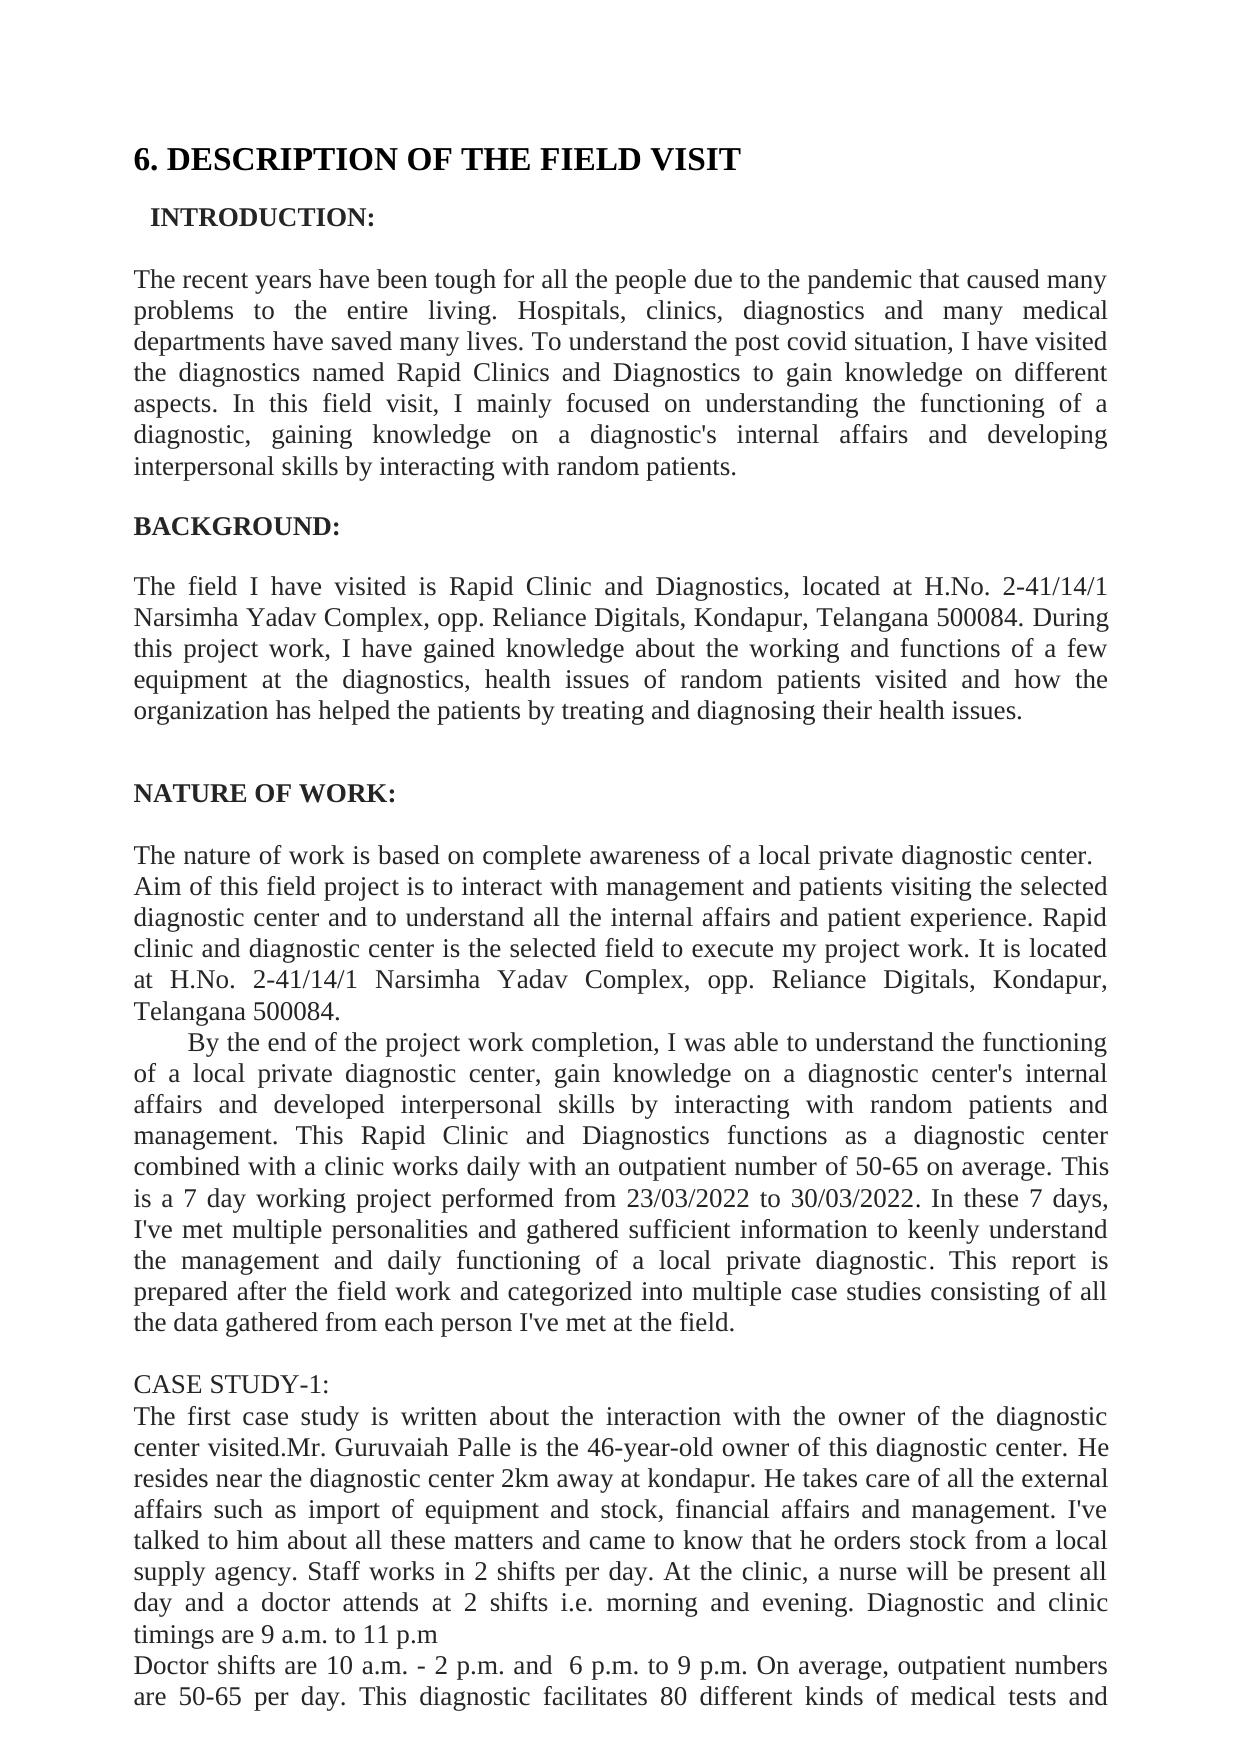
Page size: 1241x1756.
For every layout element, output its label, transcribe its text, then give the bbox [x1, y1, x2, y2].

text The recent years have been tough for all the people due to the pandemic that caused many [133, 263, 1109, 294]
text INTRODUCTION: [150, 201, 1109, 232]
text BACKGROUND: [133, 510, 1109, 541]
text CASE STUDY-1: [133, 1368, 1109, 1400]
text The field I have visited is Rapid Clinic and Diagnostics, located at H.No. 2-41/14/1 Narsimha Yadav Complex, opp. Reliance Digitals, Kondapur, Telangana 500084. During this project work, I have gained knowledge about the working and functions of a few equipment at the diagnostics, health issues of random patients visited and how the organization has helped the patients by treating and diagnosing their health issues. [133, 569, 1109, 725]
text NATURE OF WORK: [133, 777, 1109, 808]
text The nature of work is based on complete awareness of a local private diagnostic center. Aim of this field project is to interact with management and patients visiting the selected diagnostic center and to understand all the internal affairs and patient experience. Rapid clinic and diagnostic center is the selected field to execute my project work. It is located at H.No. 2-41/14/1 Narsimha Yadav Complex, opp. Reliance Digitals, Kondapur, Telangana 500084. [133, 839, 1109, 1026]
text The first case study is written about the interaction with the owner of the diagnostic center visited.Mr. Guruvaiah Palle is the 46-year-old owner of this diagnostic center. He resides near the diagnostic center 2km away at kondapur. He takes care of all the external affairs such as import of equipment and stock, financial affairs and management. I've talked to him about all these matters and came to know that he orders stock from a local supply agency. Staff works in 2 shifts per day. At the clinic, a nurse will be present all day and a doctor attends at 2 shifts i.e. morning and evening. Diagnostic and clinic timings are 9 a.m. to 11 p.m [133, 1400, 1109, 1649]
text 6. DESCRIPTION OF THE FIELD VISIT [133, 139, 1109, 178]
text problems to the entire living. Hospitals, clinics, diagnostics and many medical departments have saved many lives. To understand the post covid situation, I have visited the diagnostics named Rapid Clinics and Diagnostics to gain knowledge on different aspects. In this field visit, I mainly focused on understanding the functioning of a diagnostic, gaining knowledge on a diagnostic's internal affairs and developing interpersonal skills by interacting with random patients. [133, 294, 1109, 481]
text By the end of the project work completion, I was able to understand the functioning of a local private diagnostic center, gain knowledge on a diagnostic center's internal affairs and developed interpersonal skills by interacting with random patients and management. This Rapid Clinic and Diagnostics functions as a diagnostic center combined with a clinic works daily with an outpatient number of 50-65 on average. This is a 7 day working project performed from 23/03/2022 to 30/03/2022. In these 7 days, I've met multiple personalities and gathered sufficient information to keenly understand the management and daily functioning of a local private diagnostic. This report is prepared after the field work and categorized into multiple case studies consisting of all the data gathered from each person I've met at the field. [133, 1026, 1109, 1337]
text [133, 1649, 1109, 1711]
